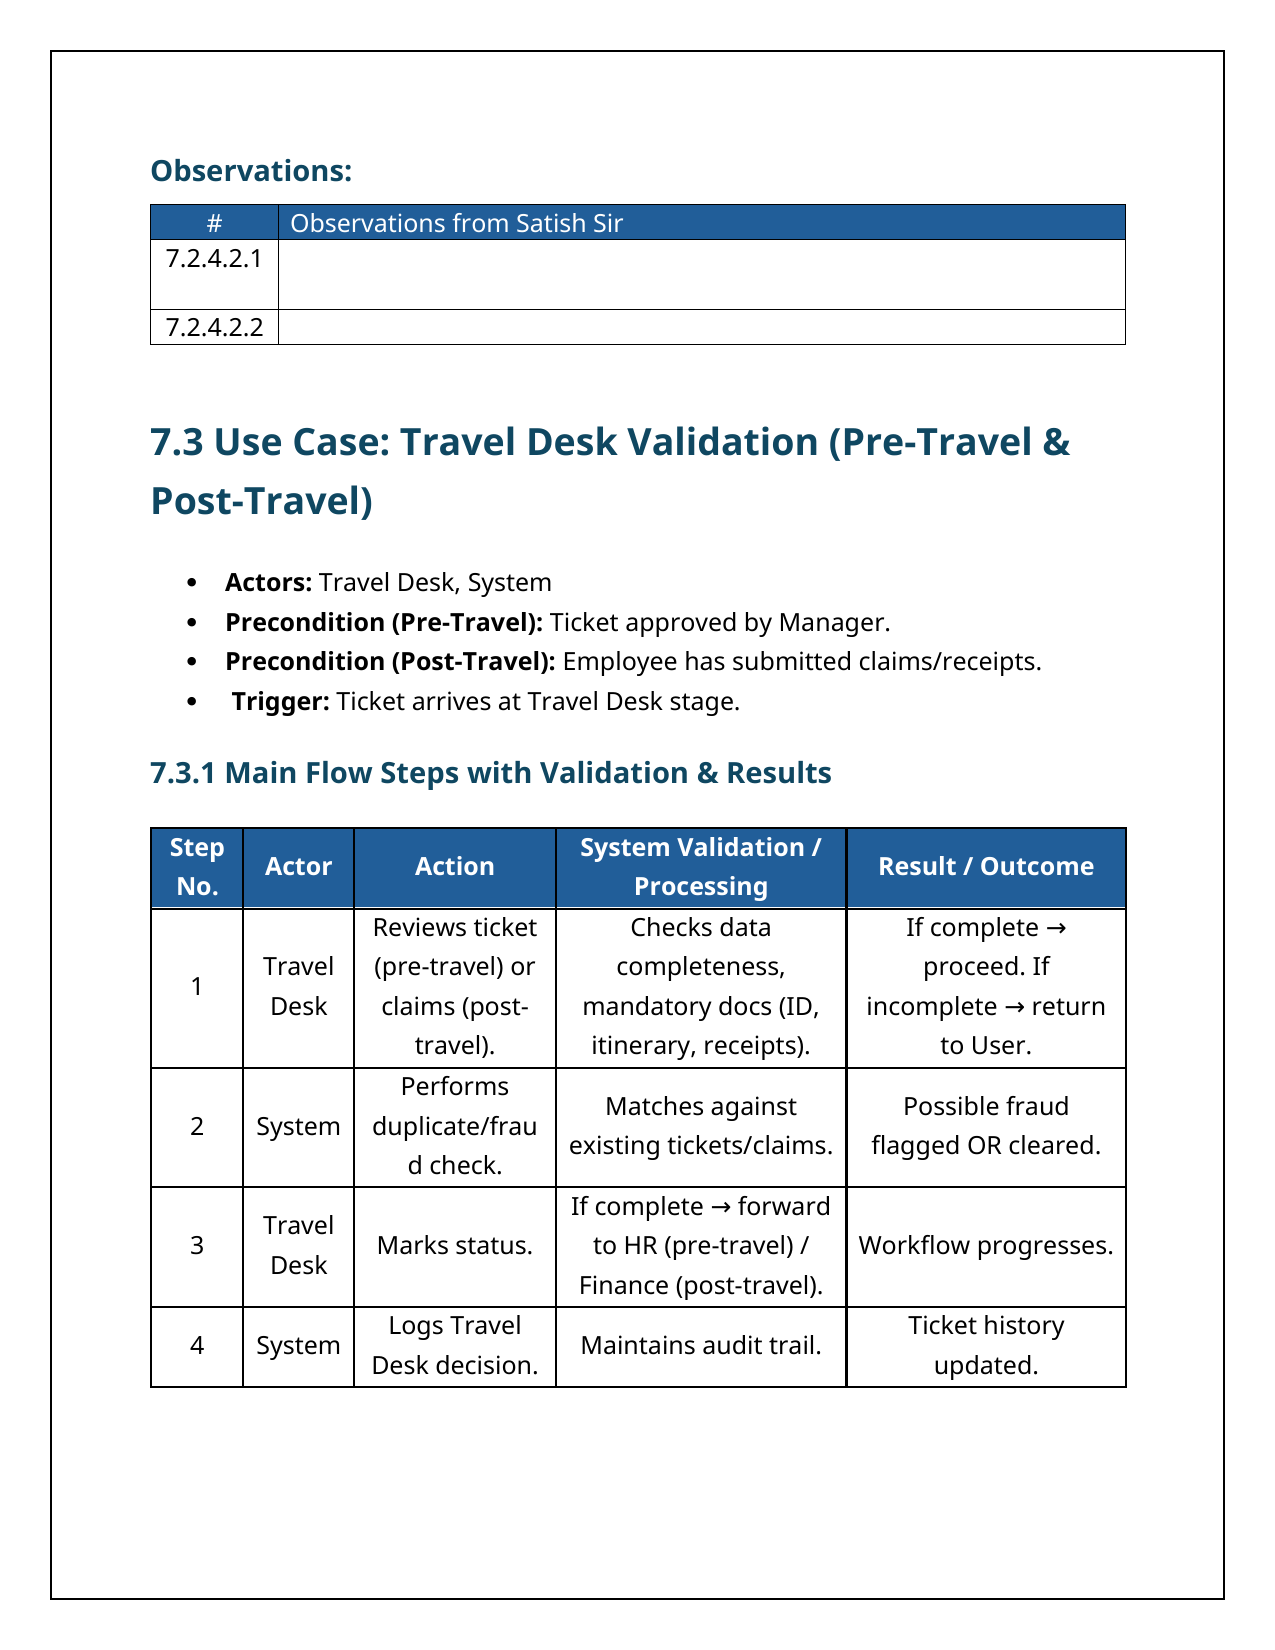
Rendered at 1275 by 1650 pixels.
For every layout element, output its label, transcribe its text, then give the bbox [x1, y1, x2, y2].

table_cell If complete → proceed. If incomplete → return to User. [848, 910, 1125, 1067]
table_cell 7.2.4.2.2 [151, 310, 278, 344]
table_cell [279, 310, 1125, 344]
list Actors: Travel Desk, System [187, 565, 1125, 599]
table_cell System [244, 1308, 353, 1386]
subtitle Observations: [150, 150, 1125, 190]
table_cell Workflow progresses. [848, 1188, 1125, 1306]
table_cell Checks data completeness, mandatory docs (ID, itinerary, receipts). [557, 910, 845, 1067]
table_header Result / Outcome [848, 829, 1125, 907]
table_cell 4 [152, 1308, 242, 1386]
table_cell [279, 240, 1125, 308]
table_cell Marks status. [355, 1188, 555, 1306]
table_header Actor [244, 829, 353, 907]
table_cell Logs Travel Desk decision. [355, 1308, 555, 1386]
list Trigger: Ticket arrives at Travel Desk stage. [187, 683, 1125, 717]
subtitle 7.3 Use Case: Travel Desk Validation (Pre-Travel & Post-Travel) [150, 415, 1125, 526]
list Precondition (Post-Travel): Employee has submitted claims/receipts. [187, 644, 1125, 678]
table_header System Validation / Processing [557, 829, 845, 907]
table_cell Performs duplicate/fraud check. [355, 1069, 555, 1186]
table_cell Maintains audit trail. [557, 1308, 845, 1386]
table_header Step No. [152, 829, 242, 907]
table_cell Travel Desk [244, 1188, 353, 1306]
table_header Observations from Satish Sir [279, 205, 1125, 239]
table_cell Matches against existing tickets/claims. [557, 1069, 845, 1186]
table_cell Reviews ticket (pre-travel) or claims (post-travel). [355, 910, 555, 1067]
subtitle 7.3.1 Main Flow Steps with Validation & Results [150, 752, 1125, 792]
table_cell 2 [152, 1069, 242, 1186]
table_cell 7.2.4.2.1 [151, 240, 278, 308]
table_header Action [355, 829, 555, 907]
table_cell Travel Desk [244, 910, 353, 1067]
table_cell Ticket history updated. [848, 1308, 1125, 1386]
table_cell 1 [152, 910, 242, 1067]
table_cell System [244, 1069, 353, 1186]
table_header # [151, 205, 278, 239]
table_cell 3 [152, 1188, 242, 1306]
table_cell Possible fraud flagged OR cleared. [848, 1069, 1125, 1186]
list Precondition (Pre-Travel): Ticket approved by Manager. [187, 604, 1125, 638]
table_cell If complete → forward to HR (pre-travel) / Finance (post-travel). [557, 1188, 845, 1306]
